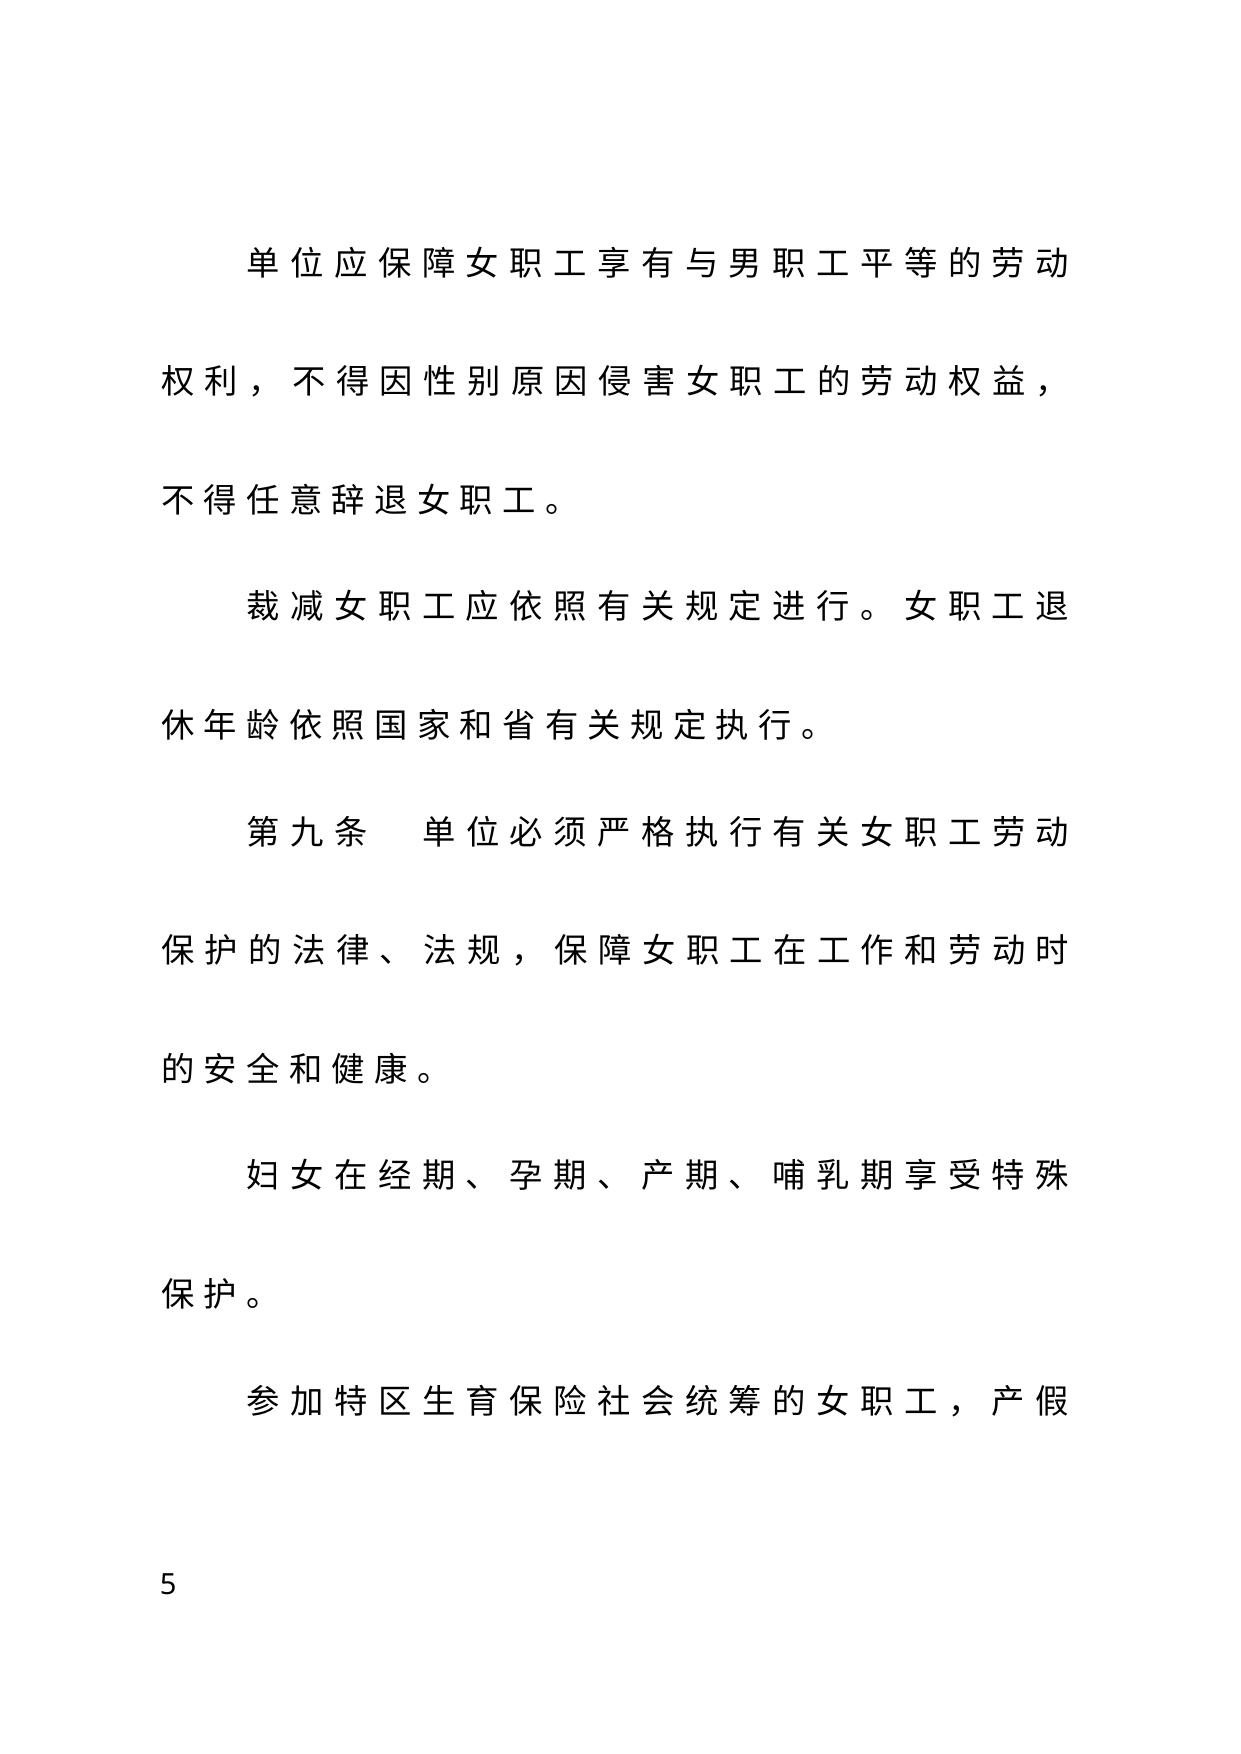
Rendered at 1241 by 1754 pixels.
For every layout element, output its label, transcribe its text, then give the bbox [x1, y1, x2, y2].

text 单位应保障女职工享有与男职工平等的劳动权利，不得因性别原因侵害女职工的劳动权益，不得任意辞退女职工。 [161, 213, 1079, 545]
text 第九条 单位必须严格执行有关女职工劳动保护的法律、法规，保障女职工在工作和劳动时的安全和健康。 [161, 782, 1079, 1114]
text 妇女在经期、孕期、产期、哺乳期享受特殊保护。 [161, 1126, 1079, 1339]
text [161, 1351, 1079, 1446]
text 裁减女职工应依照有关规定进行。女职工退休年龄依照国家和省有关规定执行。 [161, 557, 1079, 770]
